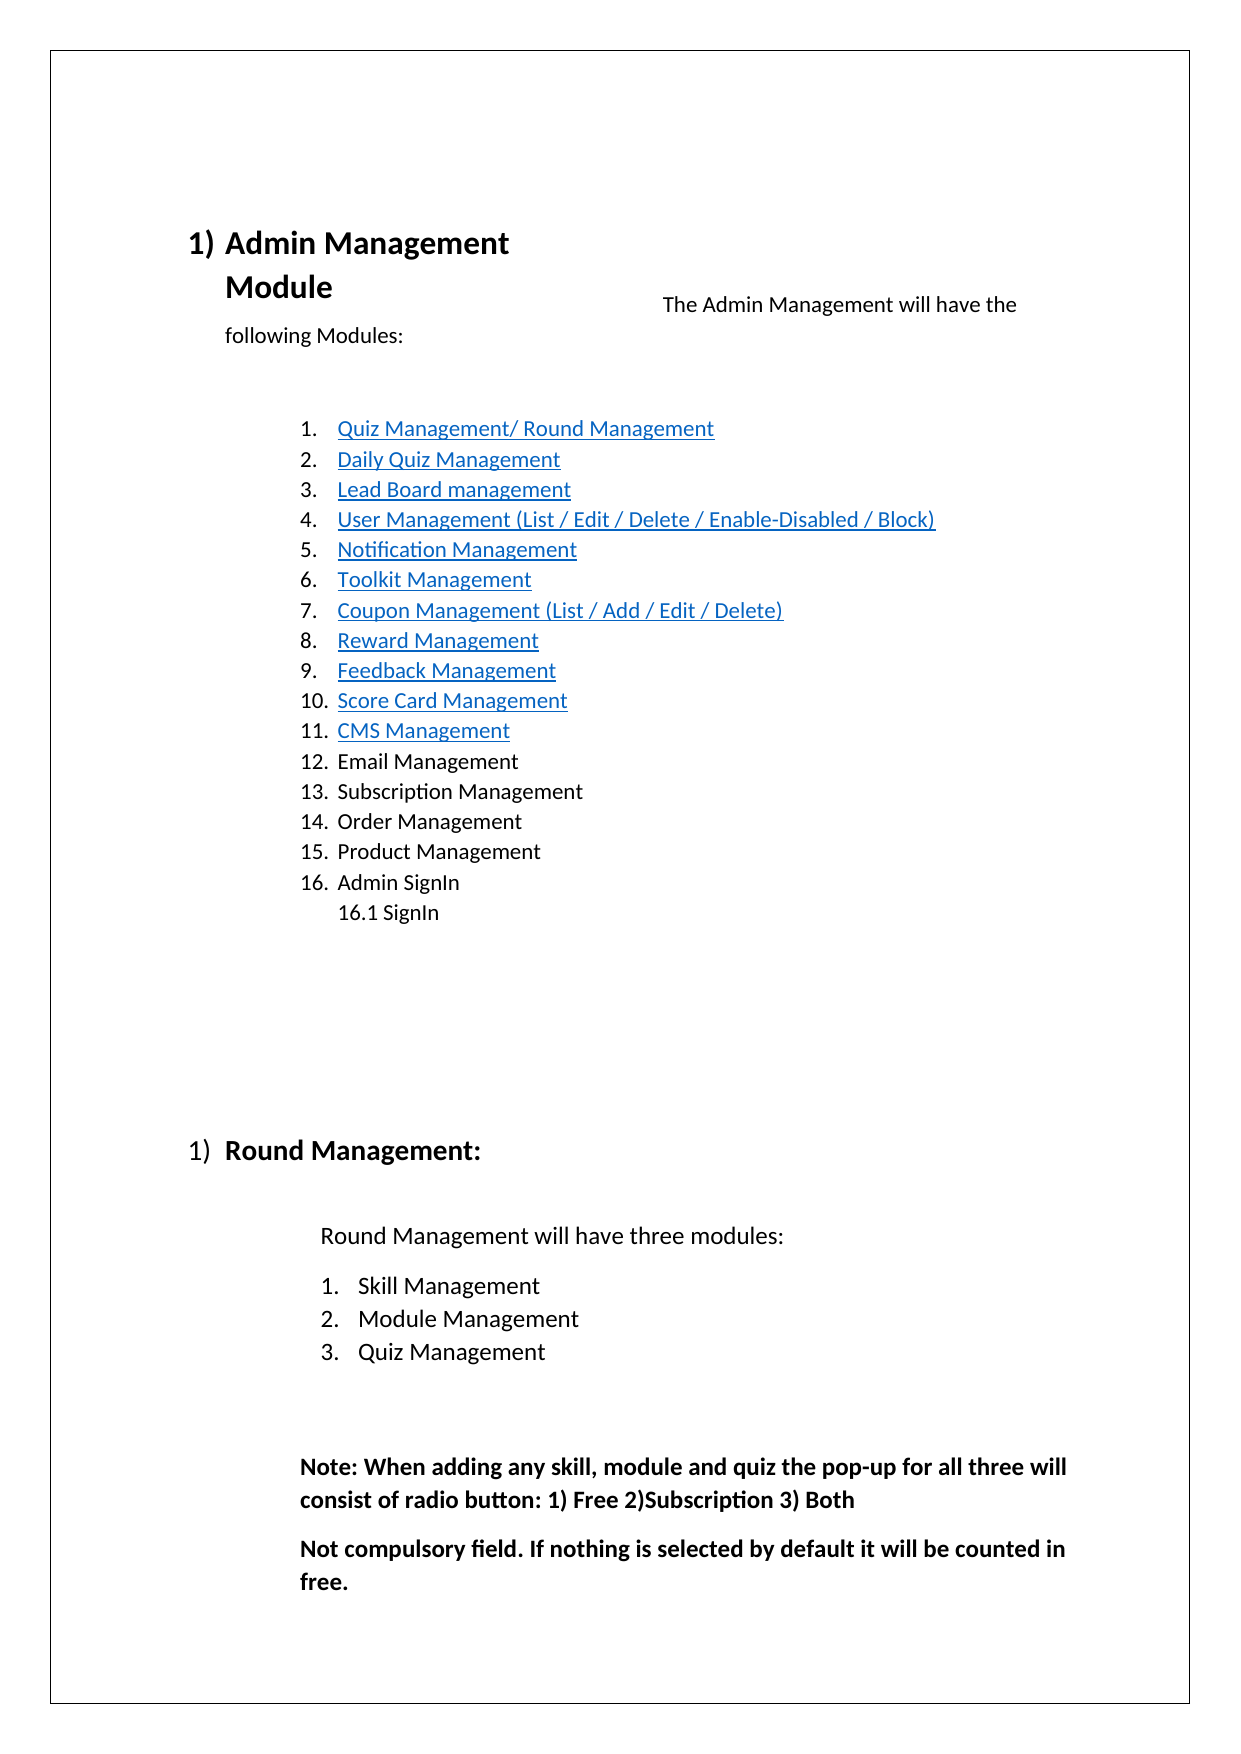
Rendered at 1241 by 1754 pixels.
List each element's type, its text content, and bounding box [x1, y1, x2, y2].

list Quiz Management/ Round Management [300, 414, 1090, 443]
list Reward Management [300, 626, 1090, 654]
list Admin SignIn [300, 868, 1090, 896]
text Not compulsory field. If nothing is selected by default it will be counted in free. [300, 1534, 1090, 1597]
list SignIn [337, 898, 1090, 926]
list Subscription Management [300, 777, 1090, 805]
list User Management (List / Edit / Delete / Enable-Disabled / Block) [300, 505, 1090, 533]
subtitle Admin Management Module [187, 222, 588, 307]
list Toolkit Management [300, 566, 1090, 594]
list Email Management [300, 747, 1090, 775]
text The Admin Management will have the following Modules: [225, 291, 1090, 349]
list Notification Management [300, 535, 1090, 563]
text Note: When adding any skill, module and quiz the pop-up for all three will consist of radio button: 1) Free 2)Subscription 3) Both [300, 1451, 1090, 1514]
list CMS Management [300, 717, 1090, 745]
list Product Management [300, 837, 1090, 866]
subtitle Round Management: [187, 1132, 1090, 1168]
text Round Management will have three modules: [320, 1220, 1090, 1251]
list Module Management [320, 1303, 1090, 1333]
list Feedback Management [300, 656, 1090, 684]
list Order Management [300, 807, 1090, 835]
list Coupon Management (List / Add / Edit / Delete) [300, 596, 1090, 624]
list Skill Management [320, 1270, 1090, 1300]
list Lead Board management [300, 475, 1090, 503]
list Daily Quiz Management [300, 445, 1090, 473]
list Quiz Management [320, 1336, 1090, 1366]
list Score Card Management [300, 686, 1090, 714]
